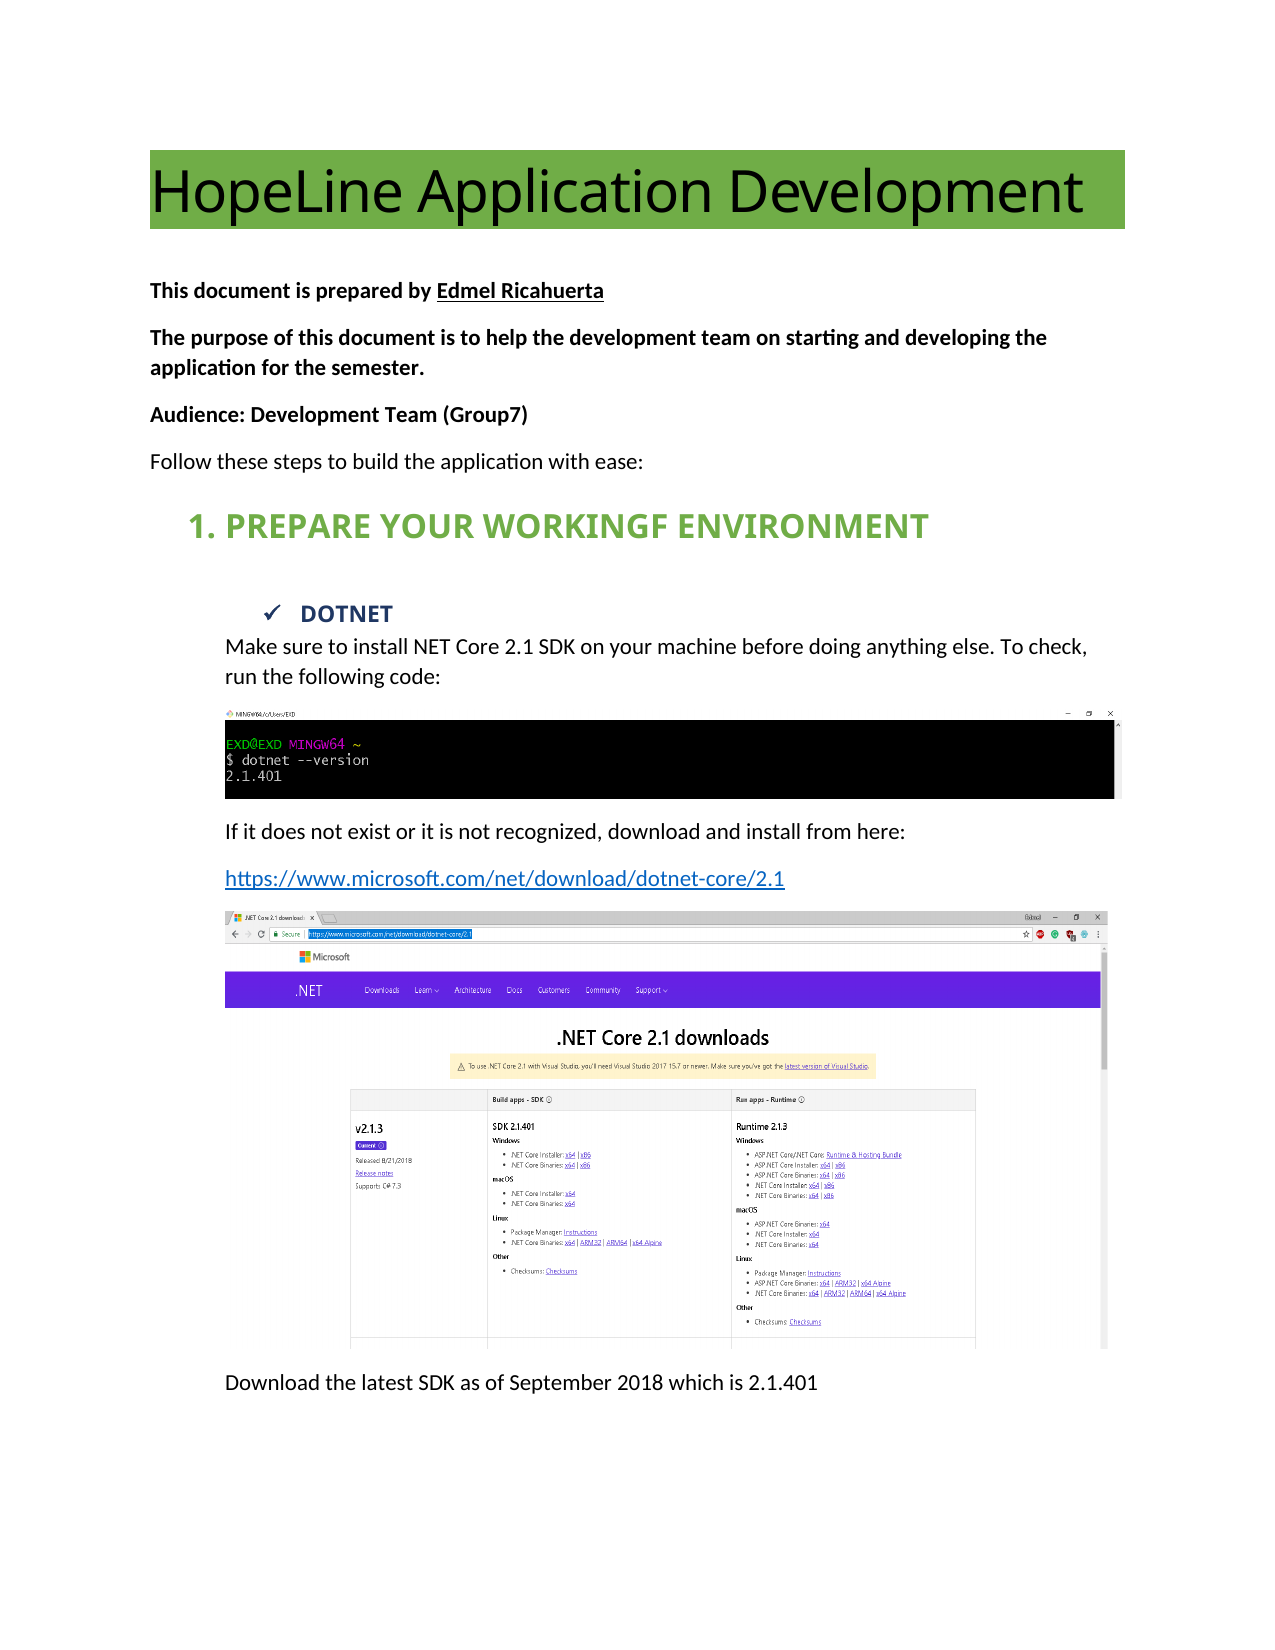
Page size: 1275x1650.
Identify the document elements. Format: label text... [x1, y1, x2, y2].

text The purpose of this document is to help the development team on starting and developing the application for the semester. [150, 323, 1125, 381]
subtitle PREPARE YOUR WORKINGF ENVIRONMENT [187, 502, 1125, 548]
title HopeLine Application Development [150, 150, 1125, 229]
picture [225, 709, 1122, 799]
subtitle DOTNET [262, 598, 1125, 629]
text Follow these steps to build the application with ease: [150, 447, 1125, 475]
picture [225, 911, 1108, 1349]
text Audience: Development Team (Group7) [150, 400, 1125, 428]
text Make sure to install NET Core 2.1 SDK on your machine before doing anything else. To check, run the following code: [225, 632, 1125, 690]
text Download the latest SDK as of September 2018 which is 2.1.401 [225, 1368, 1125, 1396]
text This document is prepared by Edmel Ricahuerta [150, 276, 1125, 304]
text If it does not exist or it is not recognized, download and install from here: [225, 817, 1125, 845]
text https://www.microsoft.com/net/download/dotnet-core/2.1 [225, 864, 1125, 892]
